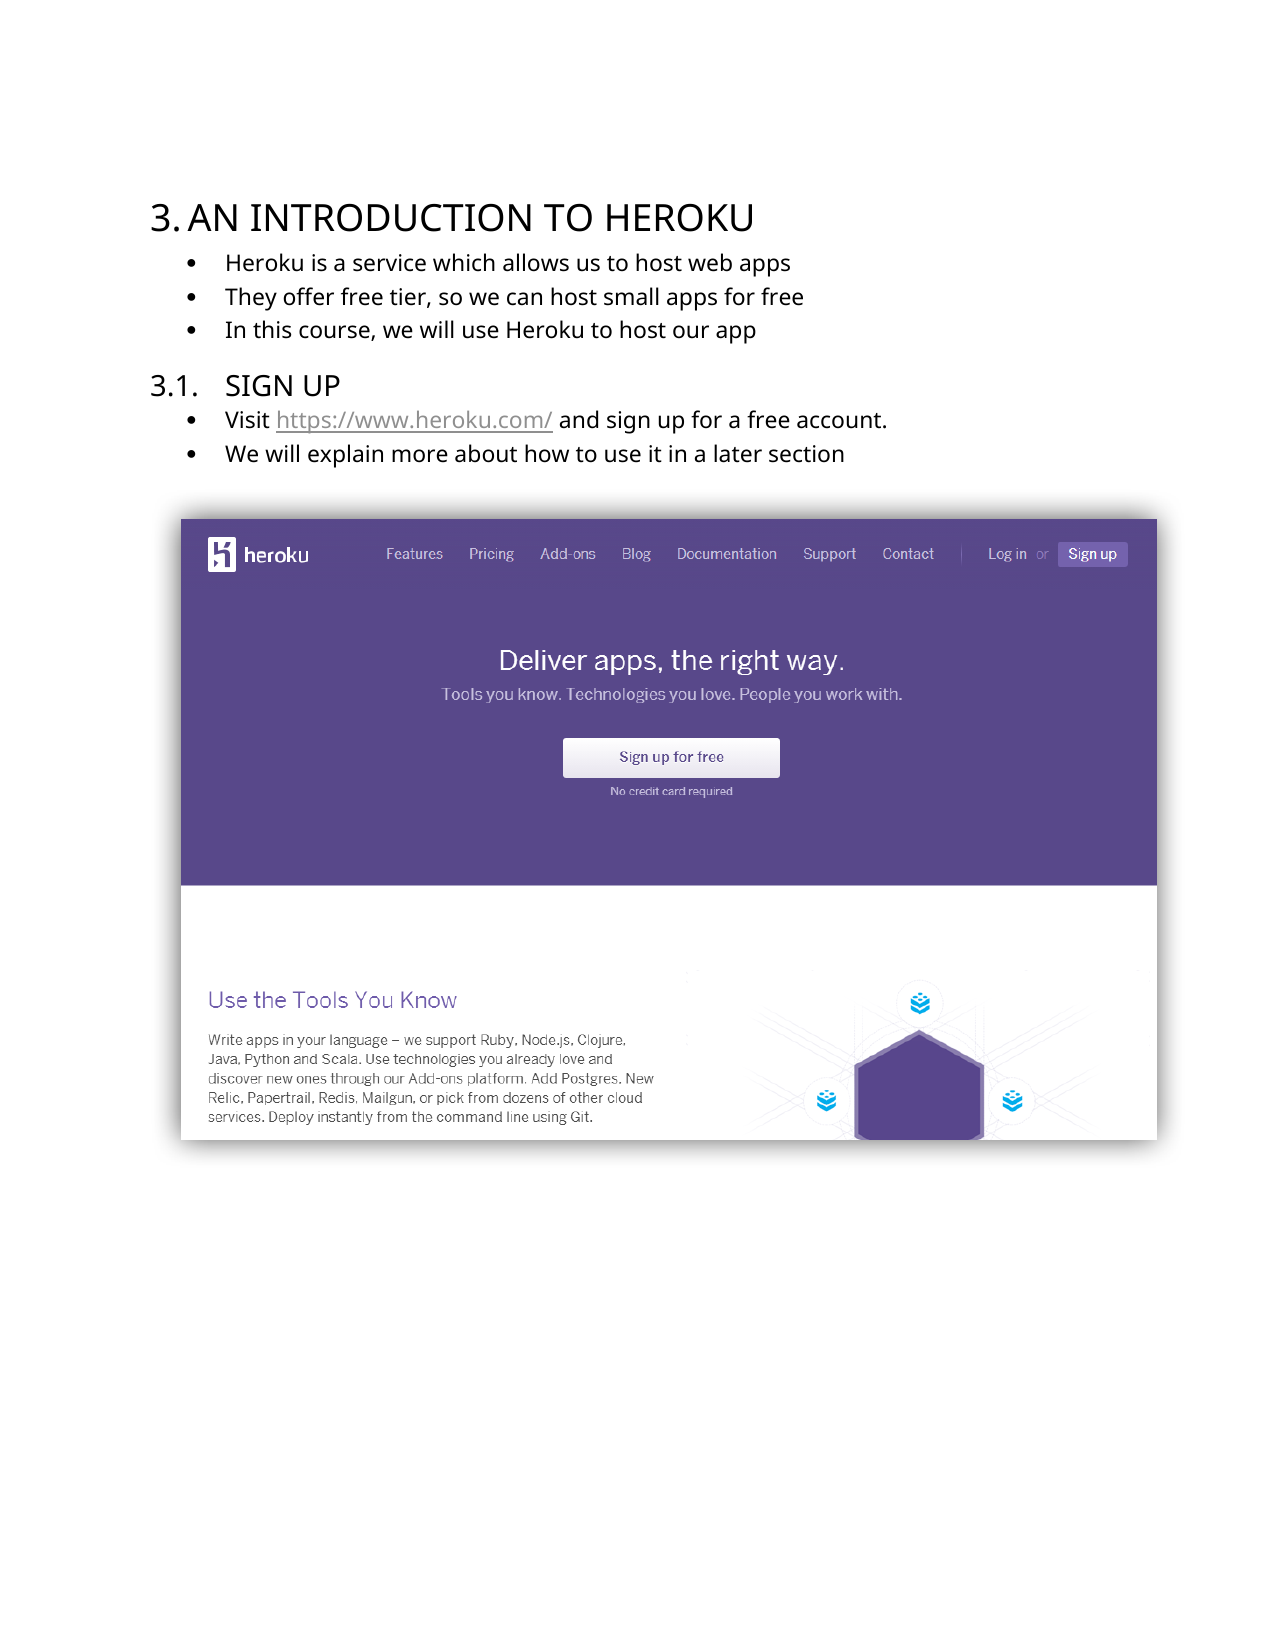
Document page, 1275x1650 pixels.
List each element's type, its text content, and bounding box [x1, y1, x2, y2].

list In this course, we will use Heroku to host our app [187, 314, 1125, 346]
list Heroku is a service which allows us to host web apps [187, 247, 1125, 278]
list They offer free tier, so we can host small apps for free [187, 281, 1125, 312]
list Visit https://www.heroku.com/ and sign up for a free account. [187, 404, 1125, 436]
subtitle An Introduction to Heroku [150, 192, 1125, 243]
list We will explain more about how to use it in a later section [187, 438, 1125, 469]
subtitle Sign Up [150, 365, 1125, 404]
picture [181, 519, 1157, 1140]
